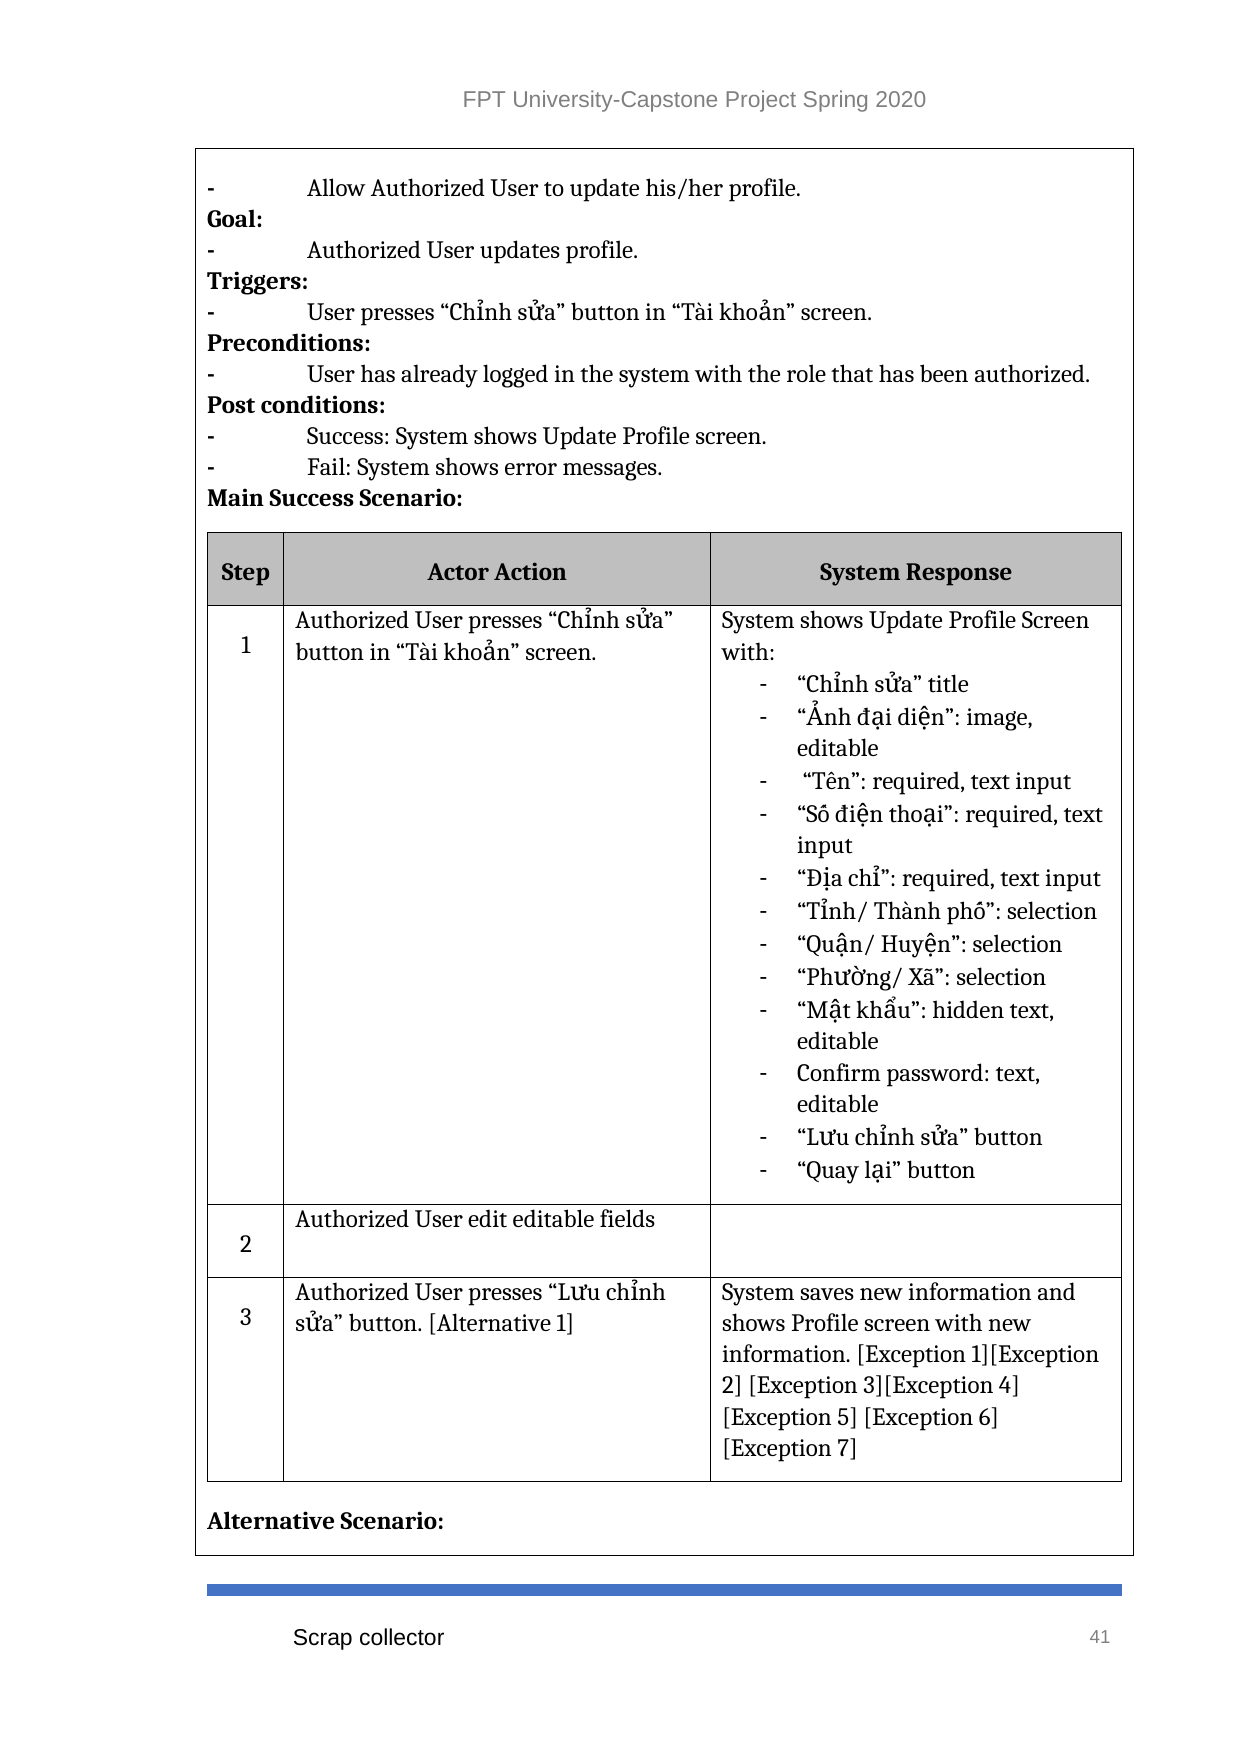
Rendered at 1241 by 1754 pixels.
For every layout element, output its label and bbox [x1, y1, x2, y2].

table_cell [196, 149, 1133, 1554]
